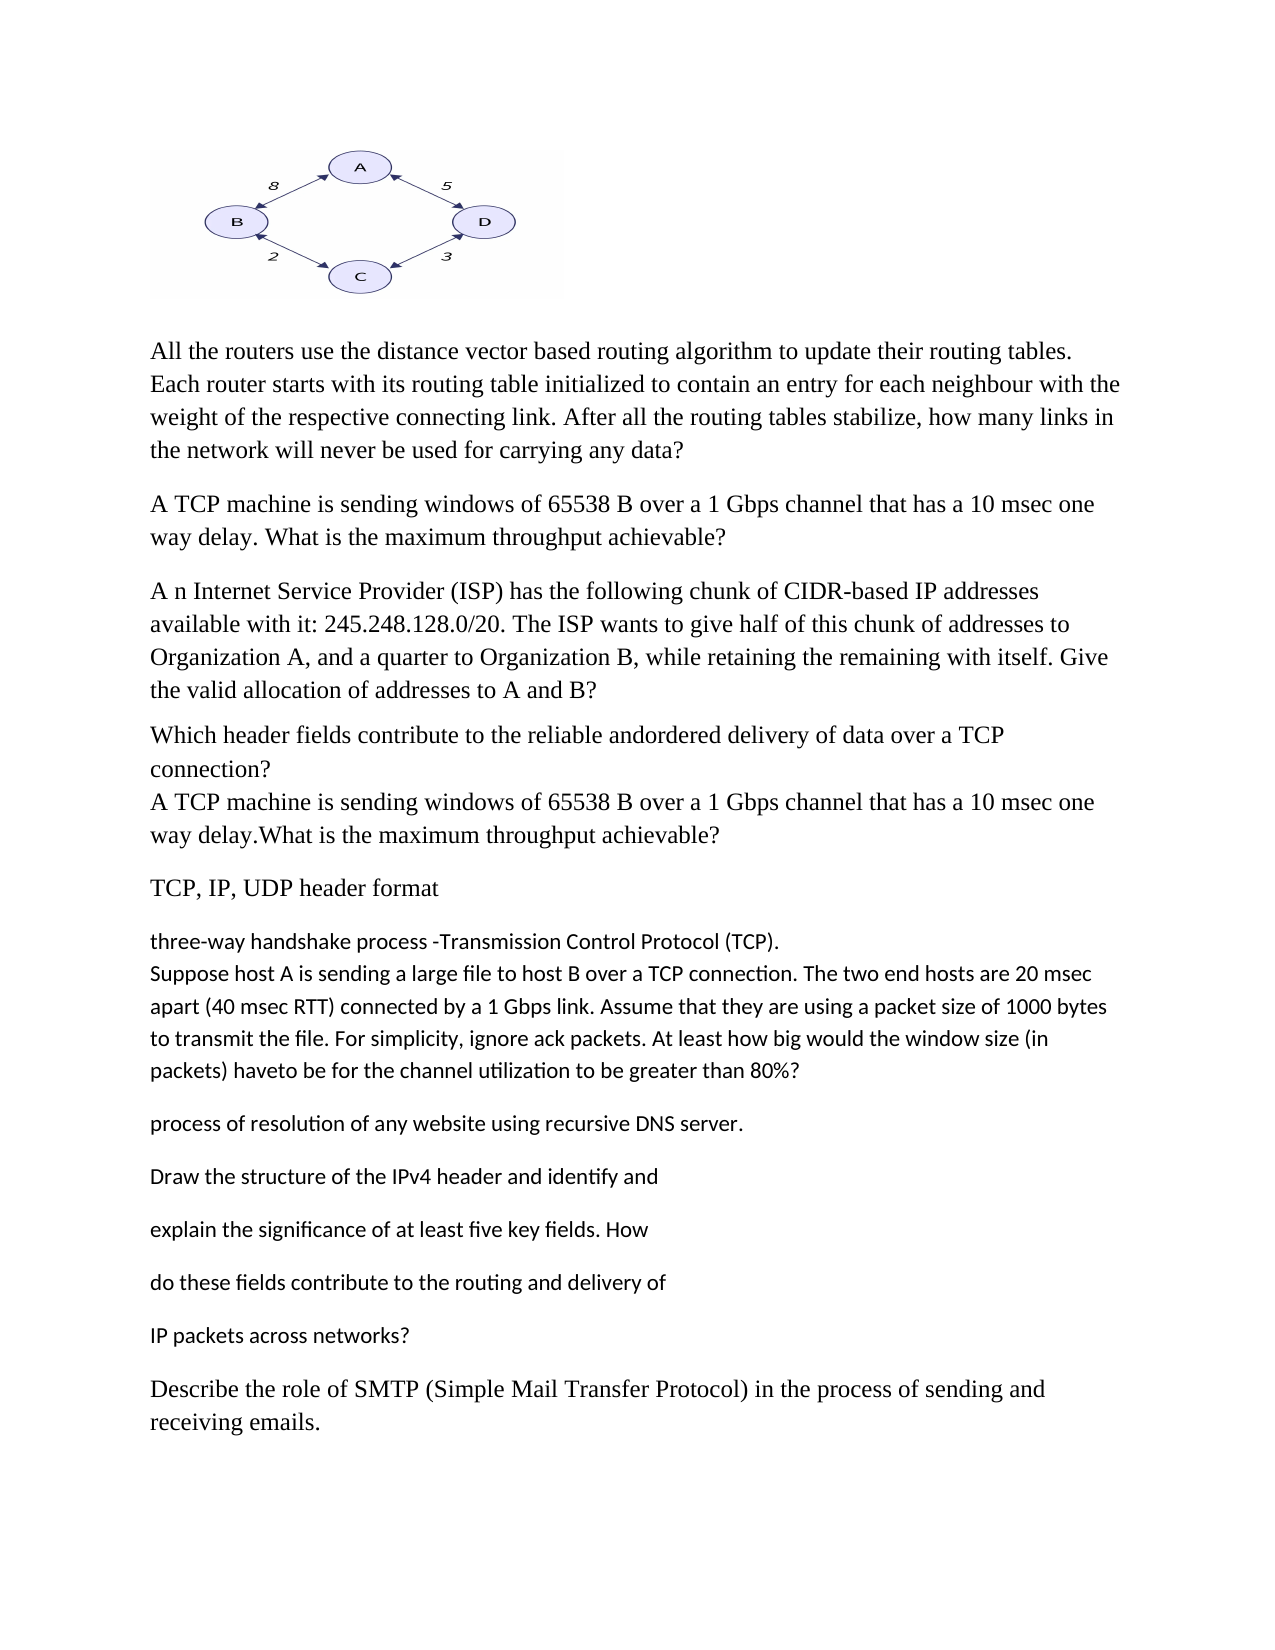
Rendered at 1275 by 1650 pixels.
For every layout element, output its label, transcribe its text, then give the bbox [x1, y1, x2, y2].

text TCP, IP, UDP header format [150, 873, 1125, 902]
text Describe the role of SMTP (Simple Mail Transfer Protocol) in the process of sending and receiving emails. [150, 1374, 1125, 1436]
text A TCP machine is sending windows of 65538 B over a 1 Gbps channel that has a 10 msec one way delay. What is the maximum throughput achievable? [150, 489, 1125, 551]
picture [150, 150, 564, 299]
text Draw the structure of the IPv4 header and identify and [150, 1162, 1125, 1190]
text three-way handshake process -Transmission Control Protocol (TCP). [150, 927, 1066, 955]
text IP packets across networks? [150, 1321, 1125, 1349]
text process of resolution of any website using recursive DNS server. [150, 1109, 1125, 1137]
text A TCP machine is sending windows of 65538 B over a 1 Gbps channel that has a 10 msec one way delay.What is the maximum throughput achievable? [150, 787, 1125, 848]
text explain the significance of at least five key fields. How [150, 1215, 1125, 1243]
text Which header fields contribute to the reliable andordered delivery of data over a TCP connection? [150, 721, 1125, 782]
text All the routers use the distance vector based routing algorithm to update their routing tables. Each router starts with its routing table initialized to contain an entry for each neighbour with the weight of the respective connecting link. After all the routing tables stabilize, how many links in the network will never be used for carrying any data? [150, 336, 1125, 464]
text Suppose host A is sending a large file to host B over a TCP connection. The two end hosts are 20 msec apart (40 msec RTT) connected by a 1 Gbps link. Assume that they are using a packet size of 1000 bytes to transmit the file. For simplicity, ignore ack packets. At least how big would the window size (in packets) haveto be for the channel utilization to be greater than 80%? [150, 959, 1125, 1084]
text do these fields contribute to the routing and delivery of [150, 1268, 1125, 1296]
text A n Internet Service Provider (ISP) has the following chunk of CIDR-based IP addresses available with it: 245.248.128.0/20. The ISP wants to give half of this chunk of addresses to Organization A, and a quarter to Organization B, while retaining the remaining with itself. Give the valid allocation of addresses to A and B? [150, 576, 1125, 704]
